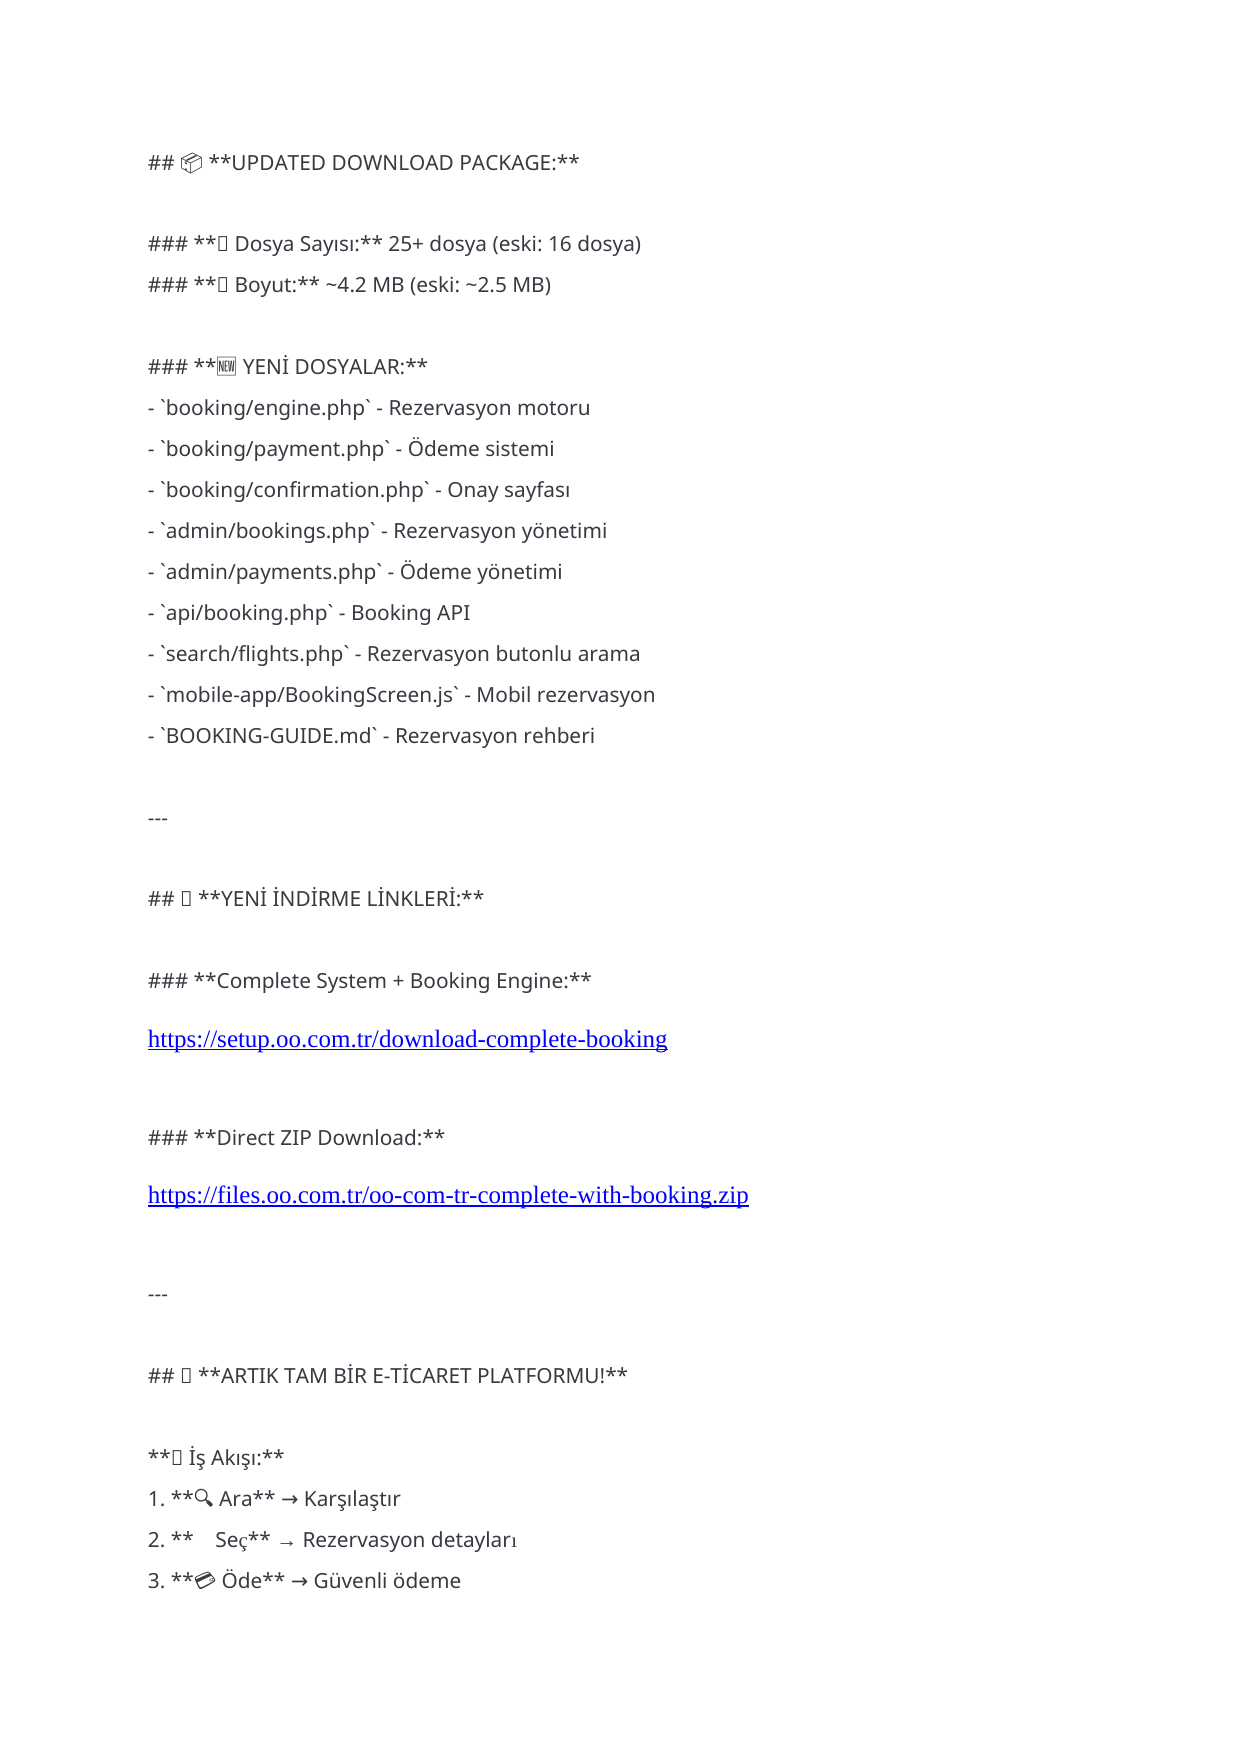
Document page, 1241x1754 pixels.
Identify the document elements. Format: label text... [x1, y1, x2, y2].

text ### **Complete System + Booking Engine:** [148, 966, 1093, 995]
text - `admin/bookings.php` - Rezervasyon yönetimi [148, 516, 1093, 544]
text ## 🎯 **ARTIK TAM BİR E-TİCARET PLATFORMU!** [148, 1361, 1093, 1389]
text ### **Direct ZIP Download:** [148, 1123, 1093, 1151]
text --- [148, 803, 1093, 831]
text --- [148, 1279, 1093, 1308]
text - `search/flights.php` - Rezervasyon butonlu arama [148, 639, 1093, 667]
text - `booking/engine.php` - Rezervasyon motoru [148, 393, 1093, 422]
text ### **📁 Dosya Sayısı:** 25+ dosya (eski: 16 dosya) [148, 229, 1093, 258]
text **🔄 İş Akışı:** [148, 1443, 1093, 1471]
text ### **🆕 YENİ DOSYALAR:** [148, 352, 1093, 381]
text - `api/booking.php` - Booking API [148, 598, 1093, 626]
text ## 🔗 **YENİ İNDİRME LİNKLERİ:** [148, 884, 1093, 913]
text 1. **🔍 Ara** → Karşılaştır [148, 1484, 1093, 1512]
text - `BOOKING-GUIDE.md` - Rezervasyon rehberi [148, 721, 1093, 749]
text ## 📦 **UPDATED DOWNLOAD PACKAGE:** [148, 148, 1093, 176]
text - `booking/confirmation.php` - Onay sayfası [148, 475, 1093, 503]
text ### **💾 Boyut:** ~4.2 MB (eski: ~2.5 MB) [148, 270, 1093, 299]
text - `booking/payment.php` - Ödeme sistemi [148, 434, 1093, 463]
text 2. **✅ Seç** → Rezervasyon detayları [148, 1525, 1093, 1553]
text - `admin/payments.php` - Ödeme yönetimi [148, 557, 1093, 585]
text https://setup.oo.com.tr/download-complete-booking [148, 1024, 1093, 1053]
text - `mobile-app/BookingScreen.js` - Mobil rezervasyon [148, 680, 1093, 708]
text https://files.oo.com.tr/oo-com-tr-complete-with-booking.zip [148, 1180, 1093, 1209]
text 3. **💳 Öde** → Güvenli ödeme [148, 1566, 1093, 1594]
